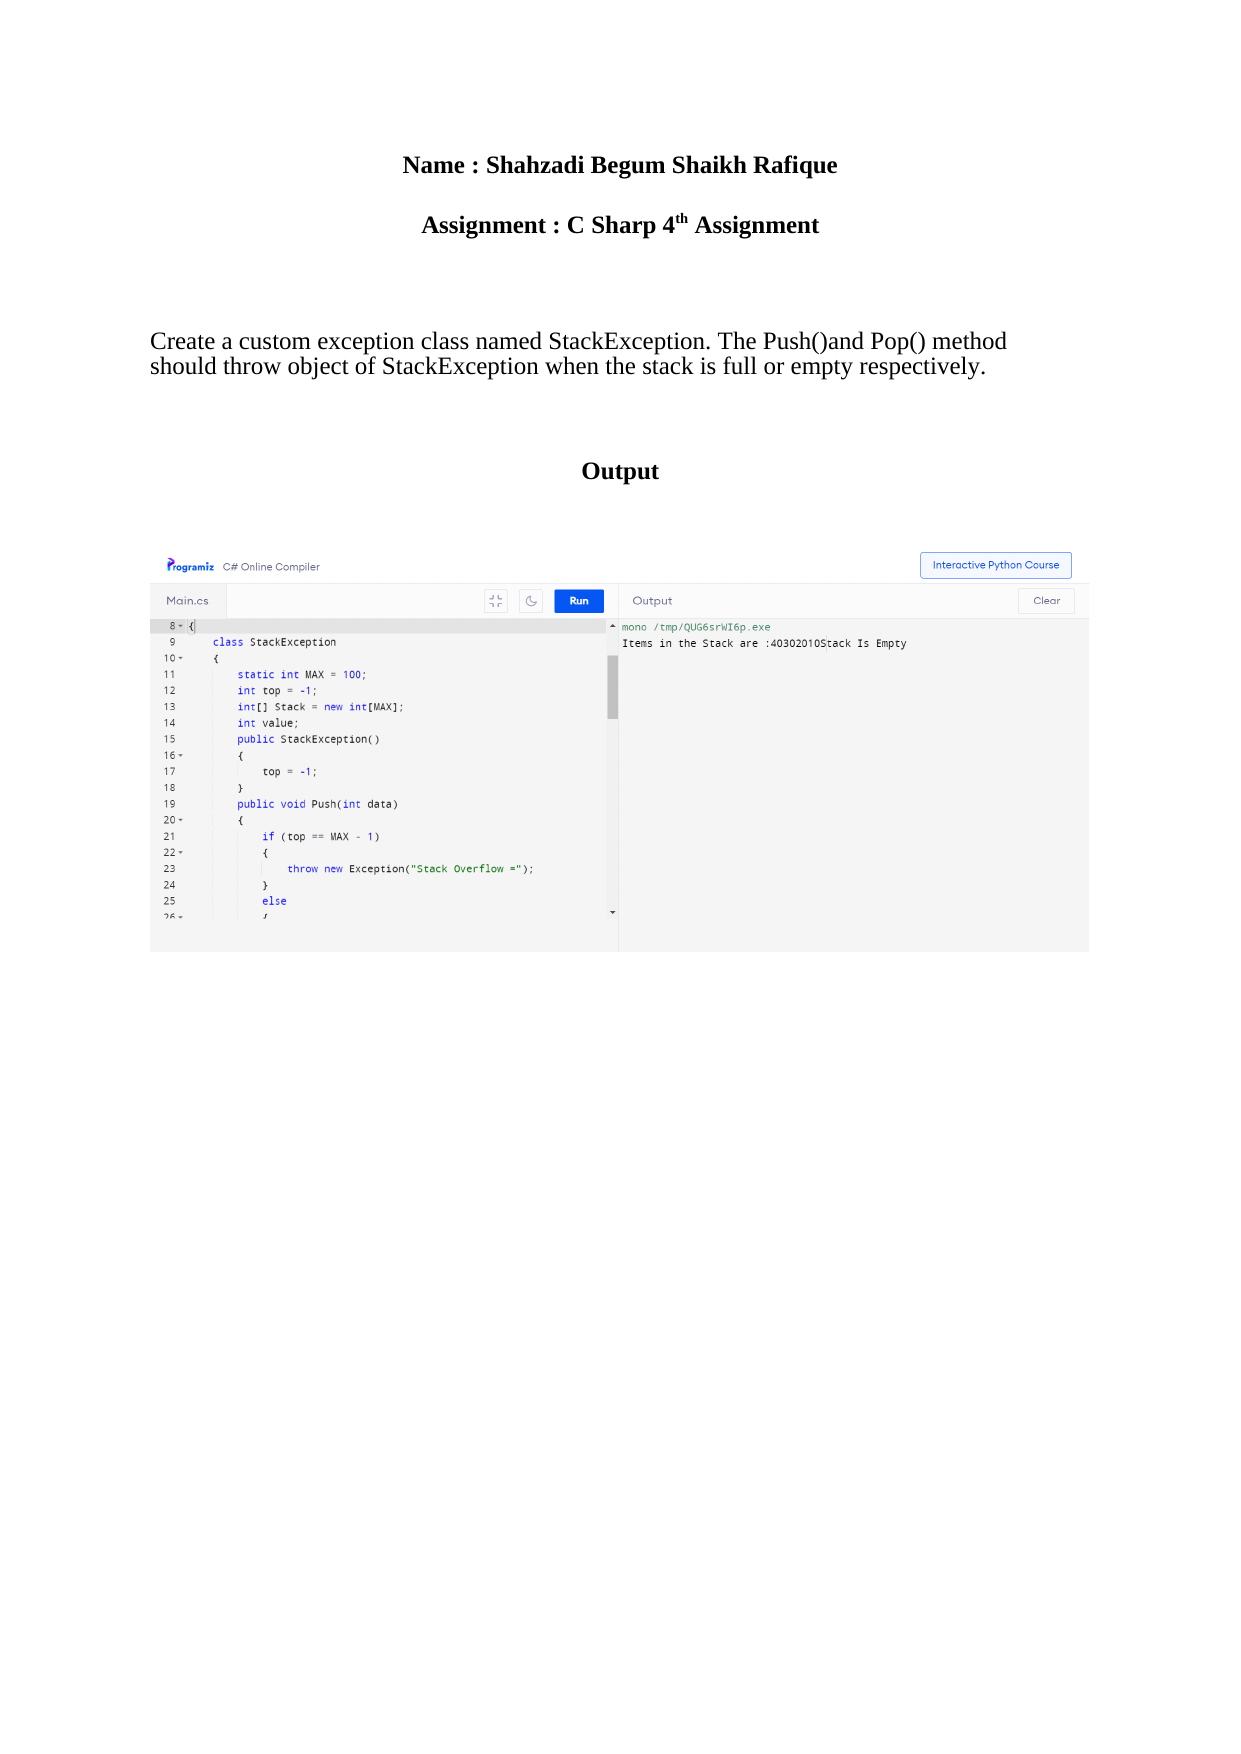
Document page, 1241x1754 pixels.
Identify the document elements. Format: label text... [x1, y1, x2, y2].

text Create a custom exception class named StackException. The Push()and Pop() method should throw object of StackException when the stack is full or empty respectively. [150, 329, 1079, 379]
picture [150, 550, 1090, 952]
text Name : Shahzadi Begum Shaikh Rafique [150, 150, 1090, 179]
text Assignment : C Sharp 4th Assignment [150, 210, 1090, 238]
text Output [150, 456, 1090, 485]
